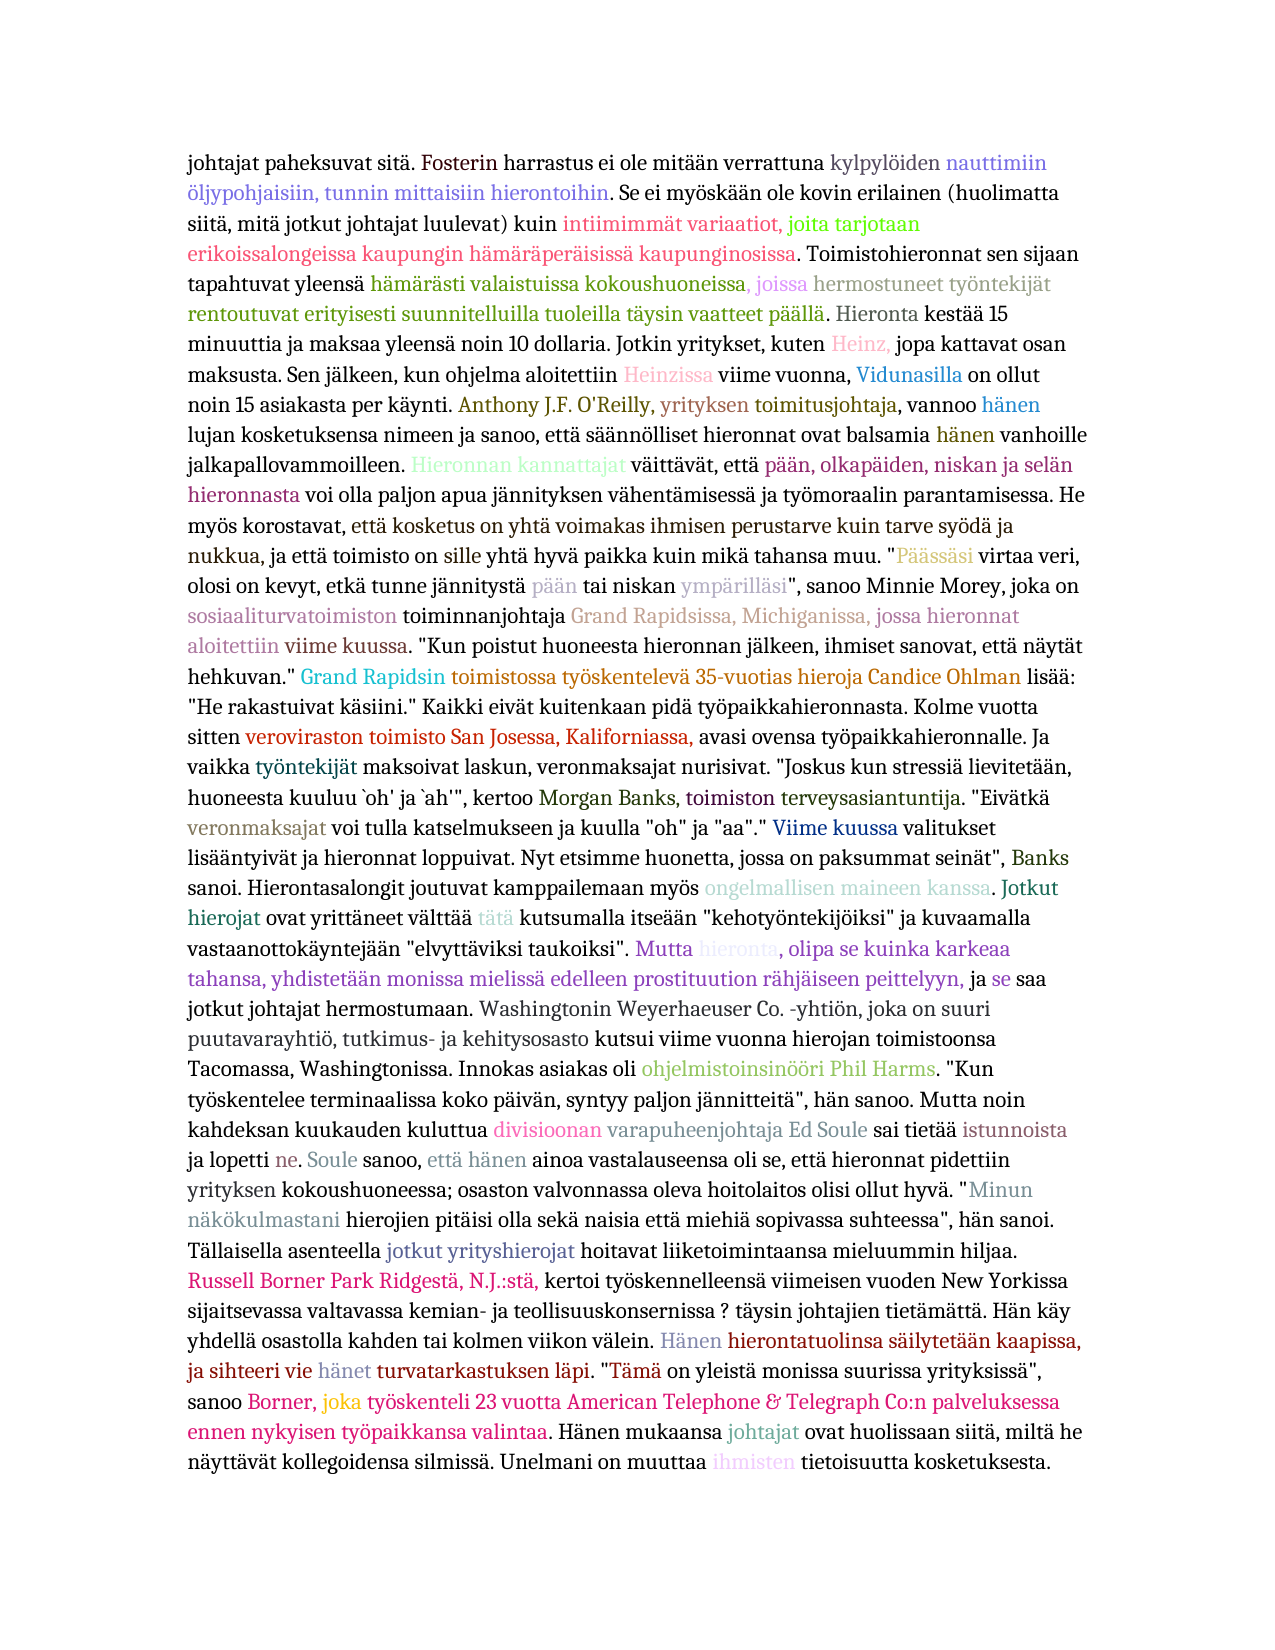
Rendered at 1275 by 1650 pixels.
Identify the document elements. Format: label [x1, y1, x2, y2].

text [187, 150, 1087, 1475]
